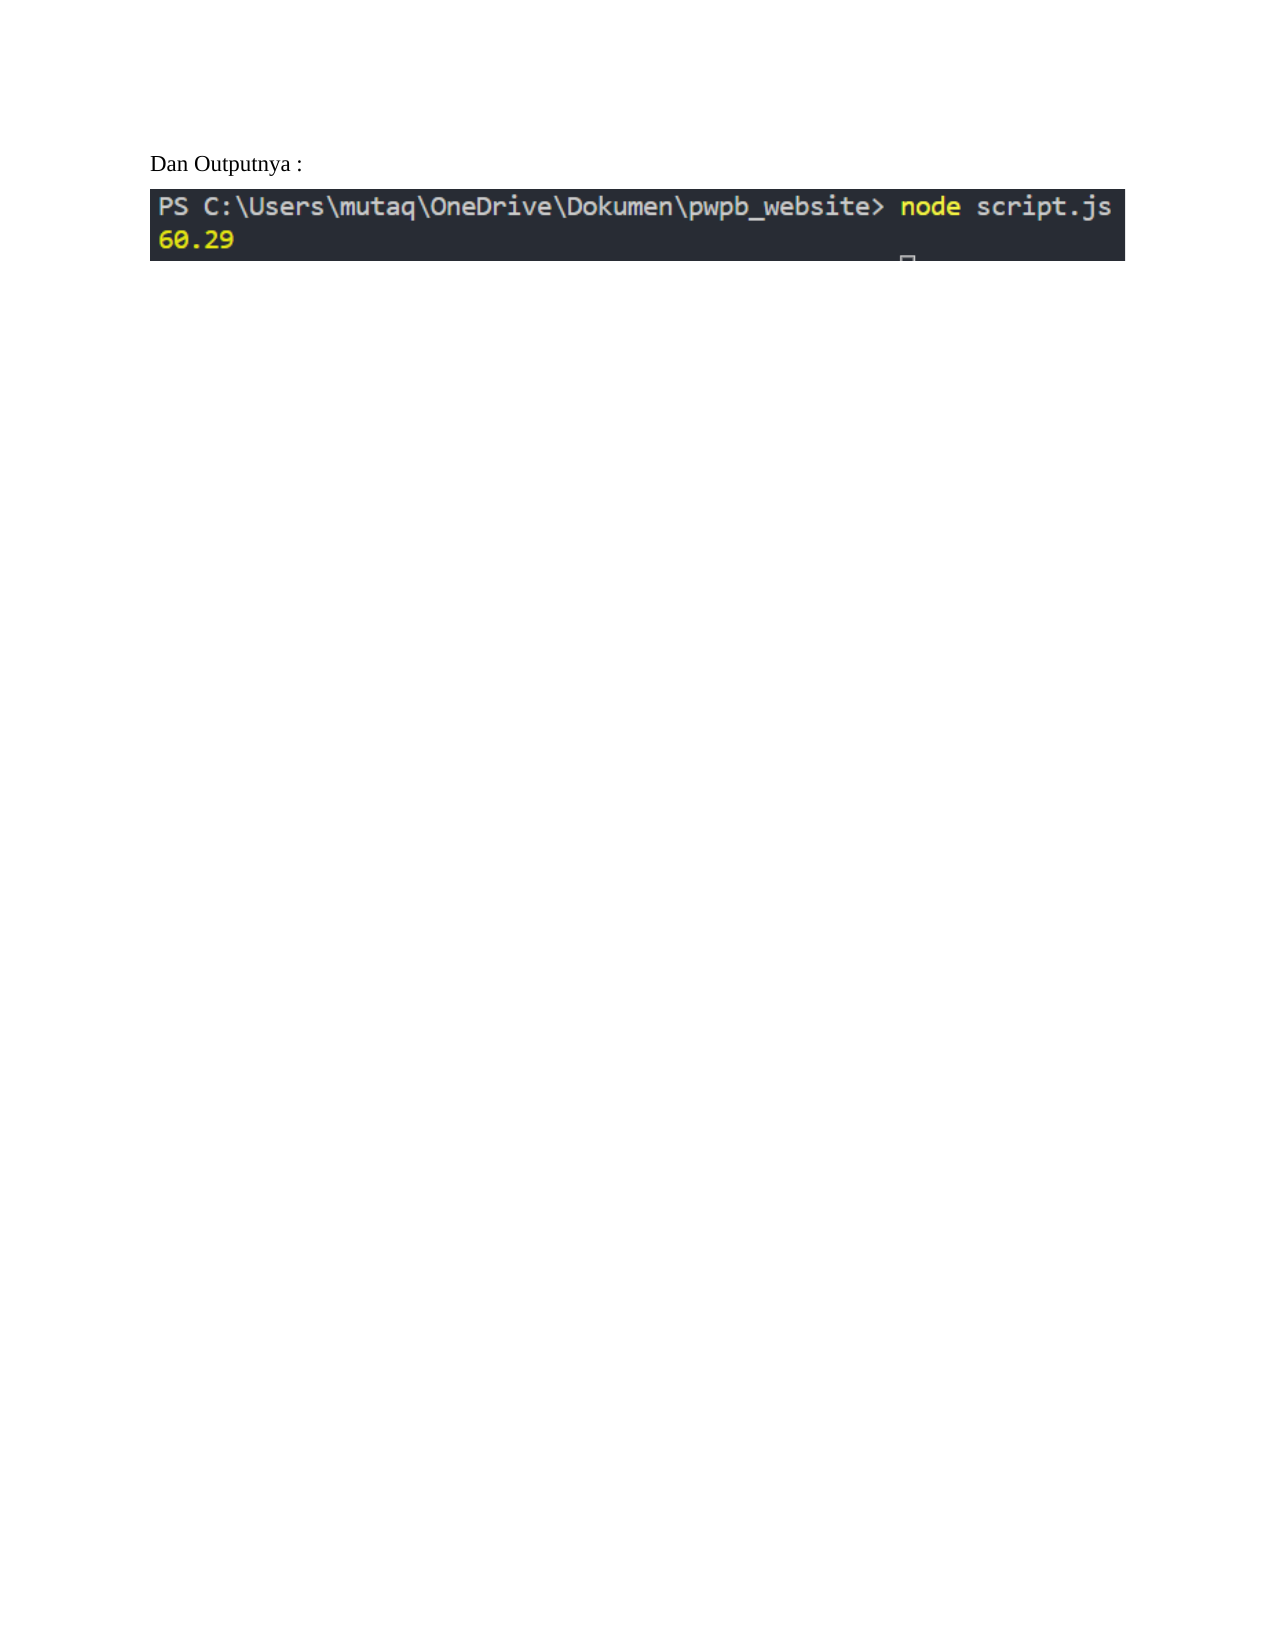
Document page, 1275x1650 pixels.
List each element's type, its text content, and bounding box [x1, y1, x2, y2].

text Dan Outputnya : [150, 150, 1125, 176]
picture [150, 189, 1125, 261]
